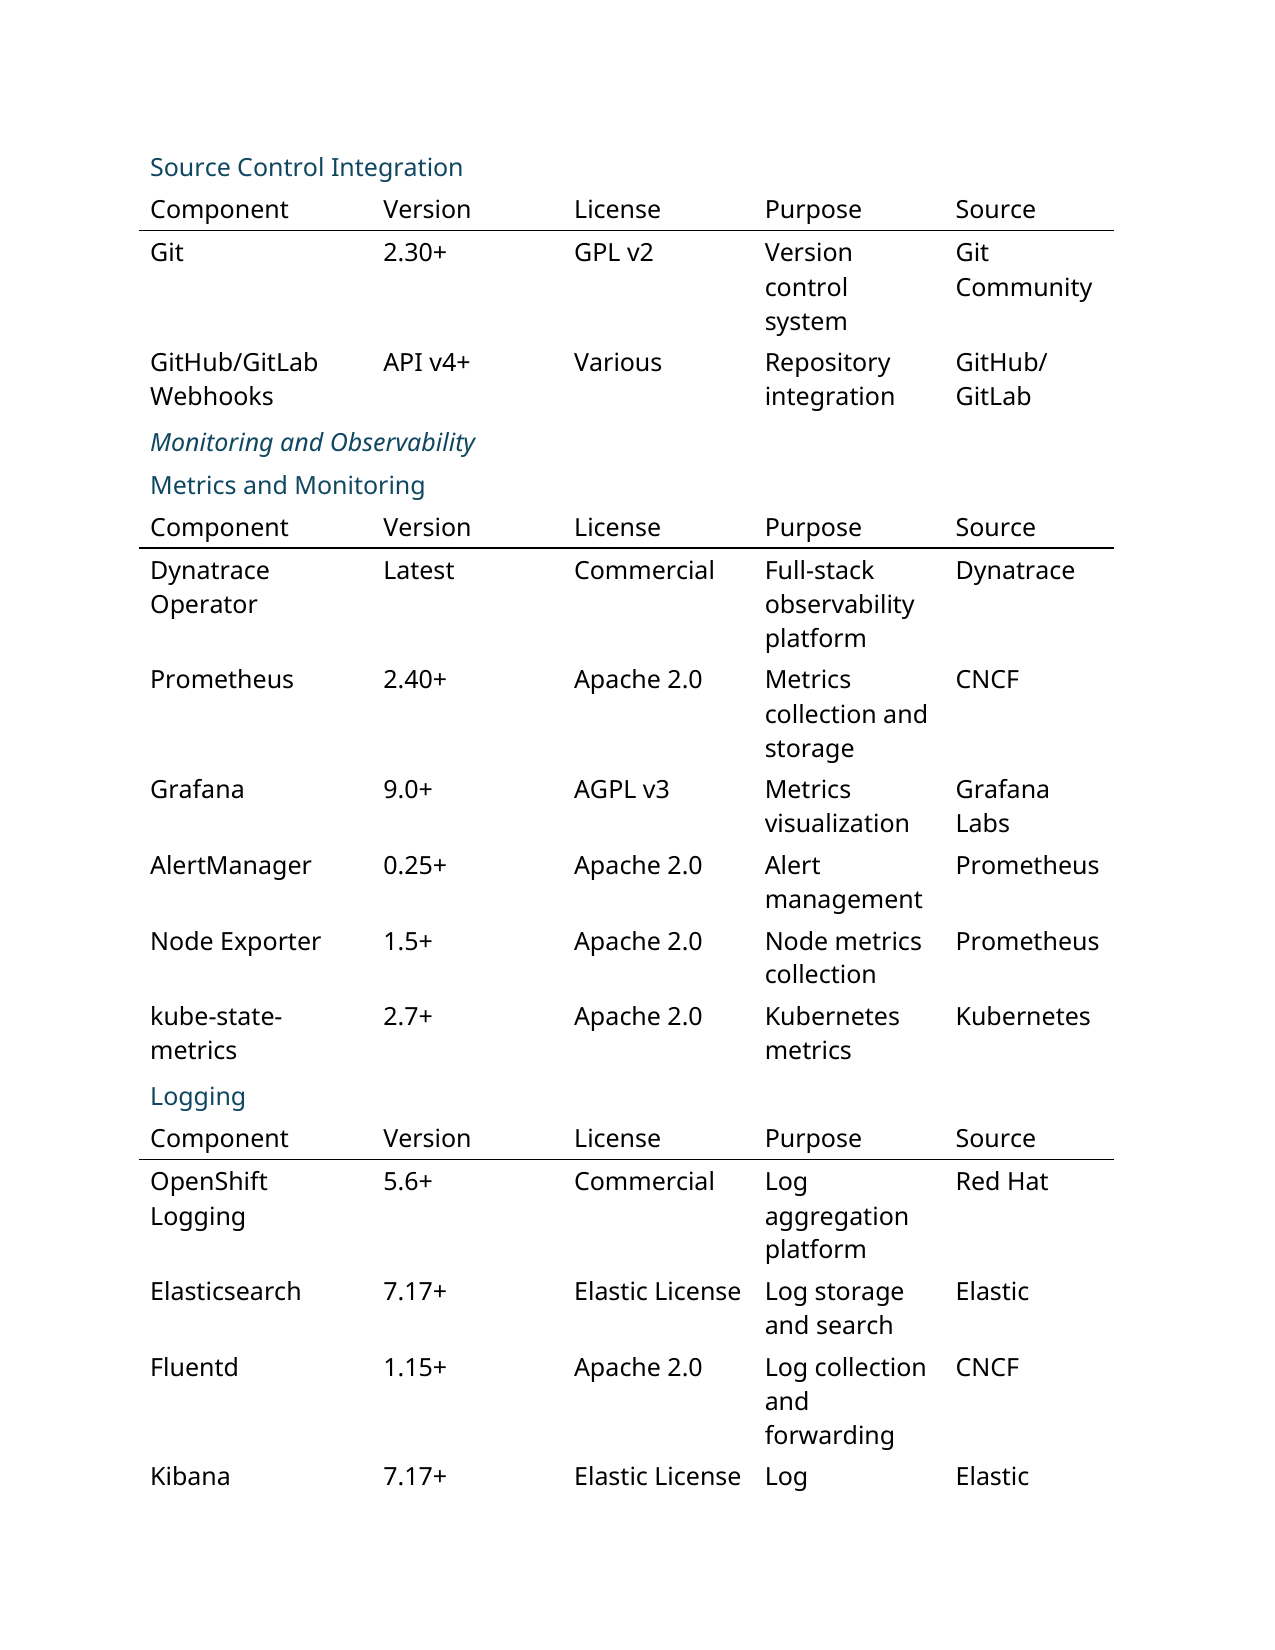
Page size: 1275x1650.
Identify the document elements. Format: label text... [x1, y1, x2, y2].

table_header Component [139, 188, 372, 230]
subtitle Monitoring and Observability [150, 425, 1125, 459]
table_header License [563, 1117, 753, 1159]
table_cell Full-stack observability platform [753, 549, 944, 658]
table_cell Repository integration [753, 341, 944, 417]
table_cell 1.15+ [372, 1346, 563, 1455]
table_header Purpose [753, 1117, 944, 1159]
table_cell Git [139, 231, 372, 341]
table_cell AGPL v3 [563, 768, 753, 844]
table_cell 2.40+ [372, 659, 563, 768]
subtitle Source Control Integration [150, 150, 1125, 184]
table_cell Apache 2.0 [563, 995, 753, 1071]
table_cell Log visualization [753, 1455, 944, 1497]
table_cell Elastic License [563, 1270, 753, 1346]
table_cell 5.6+ [372, 1160, 563, 1270]
table_cell Elastic [944, 1270, 1114, 1346]
table_cell Log aggregation platform [753, 1160, 944, 1270]
table_cell Grafana [139, 768, 372, 844]
table_cell API v4+ [372, 341, 563, 417]
table_cell Prometheus [139, 659, 372, 768]
table_cell CNCF [944, 659, 1114, 768]
table_cell Latest [372, 549, 563, 658]
table_cell Apache 2.0 [563, 659, 753, 768]
table_cell Commercial [563, 1160, 753, 1270]
table_header Source [944, 1117, 1114, 1159]
table_cell Log collection and forwarding [753, 1346, 944, 1455]
table_cell CNCF [944, 1346, 1114, 1455]
table_header Component [139, 506, 372, 547]
table_cell Apache 2.0 [563, 1346, 753, 1455]
table_cell OpenShift Logging [139, 1160, 372, 1270]
table_cell Dynatrace Operator [139, 549, 372, 658]
table_cell Kubernetes [944, 995, 1114, 1071]
table_cell Various [563, 341, 753, 417]
table_cell Grafana Labs [944, 768, 1114, 844]
table_cell kube-state-metrics [139, 995, 372, 1071]
table_cell Metrics visualization [753, 768, 944, 844]
table_cell GitHub/GitLab Webhooks [139, 341, 372, 417]
table_cell Elastic License [563, 1455, 753, 1497]
table_header Component [139, 1117, 372, 1159]
table_cell Elasticsearch [139, 1270, 372, 1346]
table_cell Red Hat [944, 1160, 1114, 1270]
table_header Version [372, 188, 563, 230]
table_cell Kubernetes metrics [753, 995, 944, 1071]
table_header Version [372, 1117, 563, 1159]
table_cell Version control system [753, 231, 944, 341]
table_header Version [372, 506, 563, 547]
table_cell Prometheus [944, 844, 1114, 919]
table_cell Commercial [563, 549, 753, 658]
table_cell Prometheus [944, 919, 1114, 995]
table_cell 7.17+ [372, 1455, 563, 1497]
table_cell GPL v2 [563, 231, 753, 341]
table_cell Apache 2.0 [563, 844, 753, 919]
table_cell Elastic [944, 1455, 1114, 1497]
table_cell Node metrics collection [753, 919, 944, 995]
table_cell Fluentd [139, 1346, 372, 1455]
table_cell Dynatrace [944, 549, 1114, 658]
table_cell 7.17+ [372, 1270, 563, 1346]
table_cell Apache 2.0 [563, 919, 753, 995]
table_header Purpose [753, 188, 944, 230]
table_header Source [944, 188, 1114, 230]
table_cell Node Exporter [139, 919, 372, 995]
table_cell 2.30+ [372, 231, 563, 341]
table_cell Alert management [753, 844, 944, 919]
table_cell 0.25+ [372, 844, 563, 919]
subtitle Metrics and Monitoring [150, 467, 1125, 501]
table_header Source [944, 506, 1114, 547]
table_cell Log storage and search [753, 1270, 944, 1346]
table_cell 9.0+ [372, 768, 563, 844]
table_cell GitHub/GitLab [944, 341, 1114, 417]
table_cell Kibana [139, 1455, 372, 1497]
table_cell AlertManager [139, 844, 372, 919]
table_header Purpose [753, 506, 944, 547]
table_cell 2.7+ [372, 995, 563, 1071]
table_cell Git Community [944, 231, 1114, 341]
subtitle Logging [150, 1079, 1125, 1113]
table_cell Metrics collection and storage [753, 659, 944, 768]
table_header License [563, 188, 753, 230]
table_header License [563, 506, 753, 547]
table_cell 1.5+ [372, 919, 563, 995]
